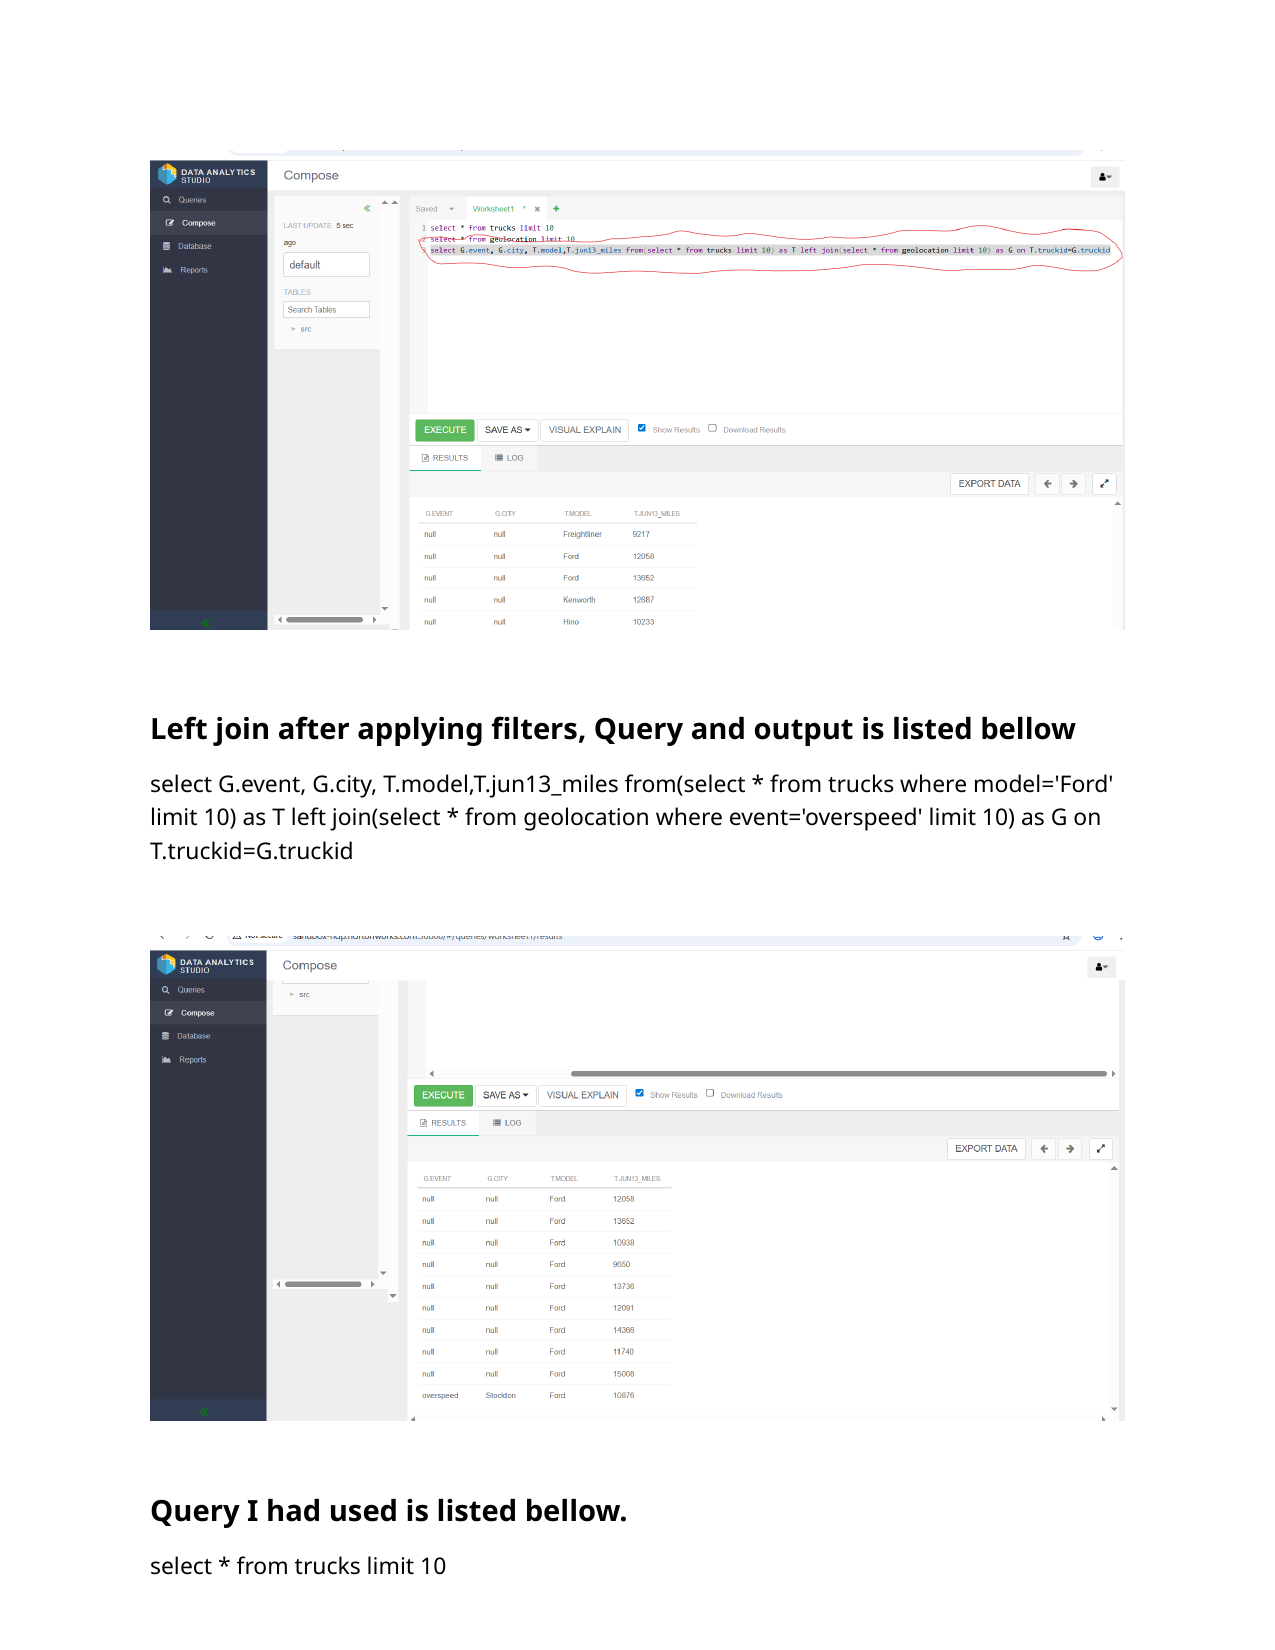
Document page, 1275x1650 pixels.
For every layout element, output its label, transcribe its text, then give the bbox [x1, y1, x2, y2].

text select G.event, G.city, T.model,T.jun13_miles from(select * from trucks where model='Ford' limit 10) as T left join(select * from geolocation where event='overspeed' limit 10) as G on T.truckid=G.truckid [150, 768, 1125, 866]
text Left join after applying filters, Query and output is listed bellow [150, 708, 1125, 748]
picture [150, 936, 1125, 1421]
picture [150, 150, 1125, 630]
text select * from trucks limit 10 [150, 1550, 1125, 1581]
text Query I had used is listed bellow. [150, 1490, 1125, 1530]
